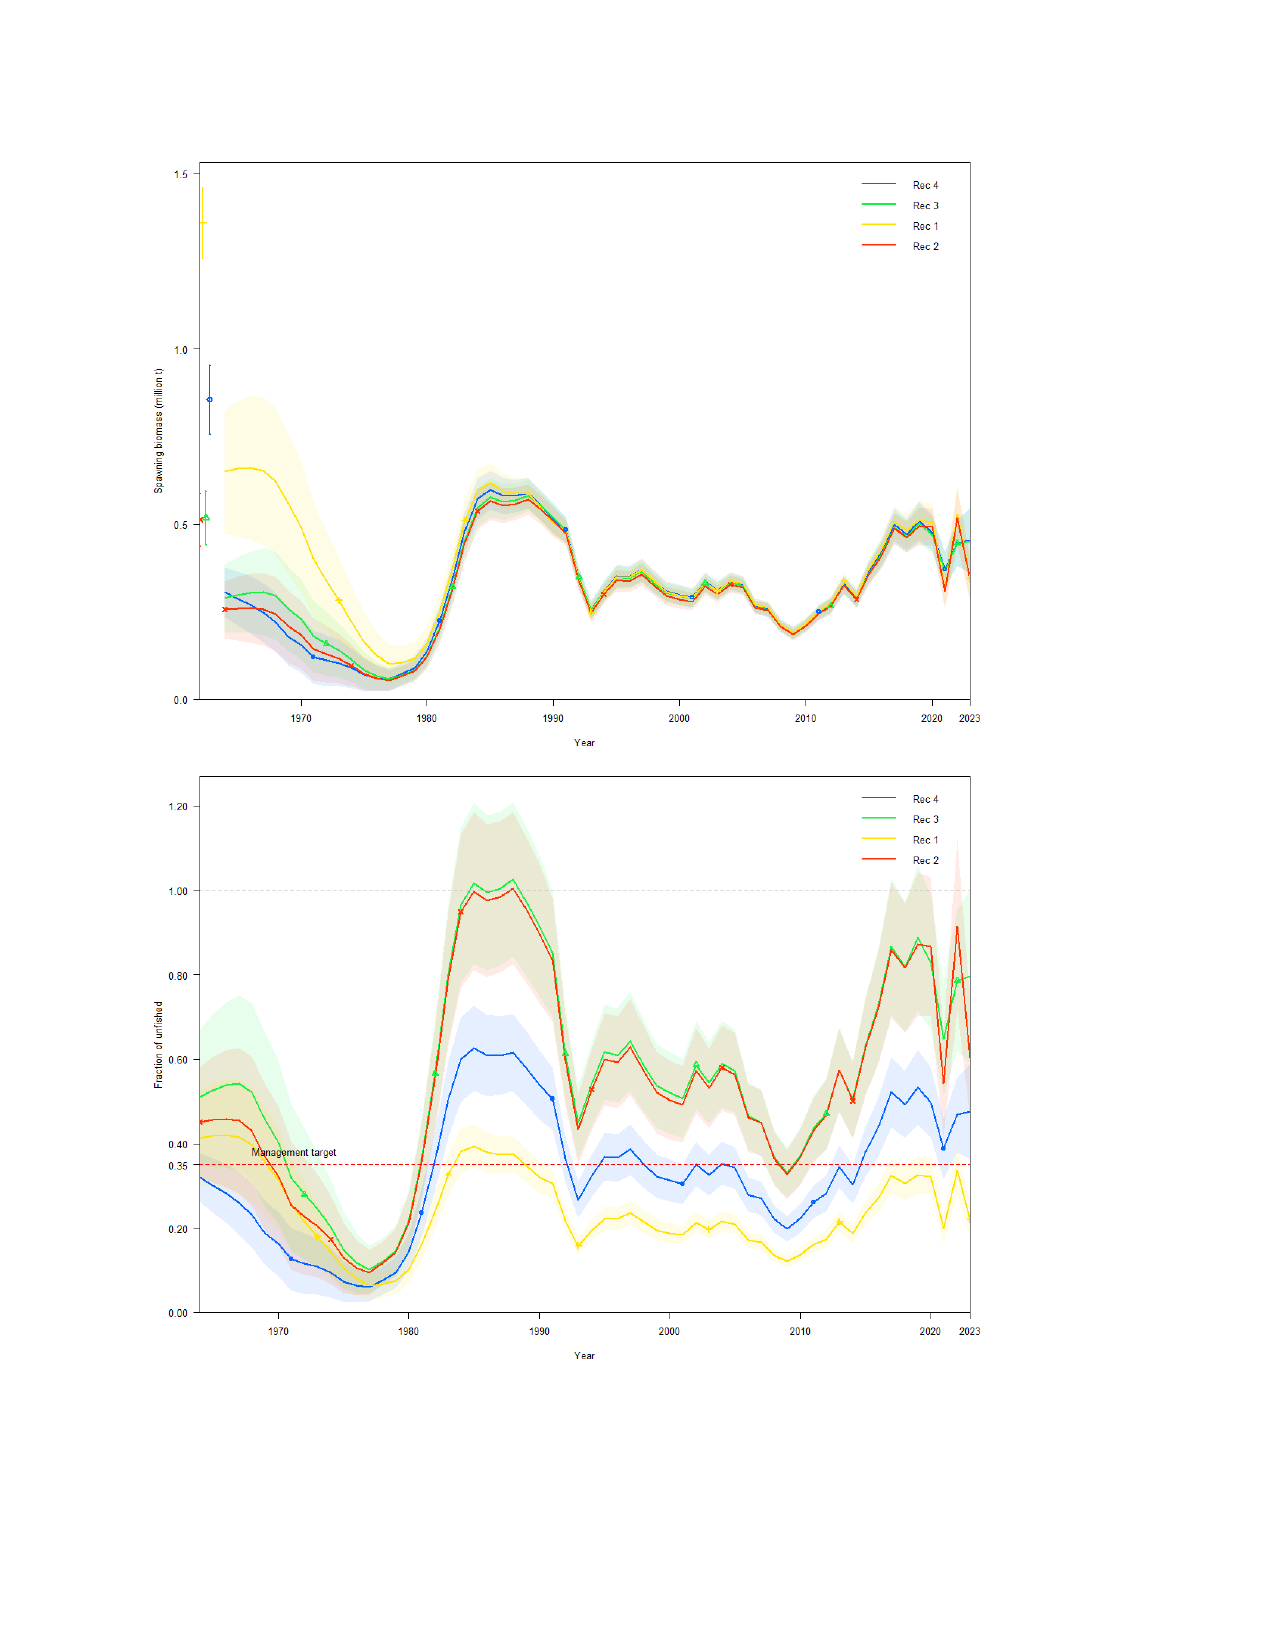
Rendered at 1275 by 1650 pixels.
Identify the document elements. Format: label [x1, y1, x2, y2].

picture [150, 763, 983, 1374]
picture [150, 150, 983, 761]
